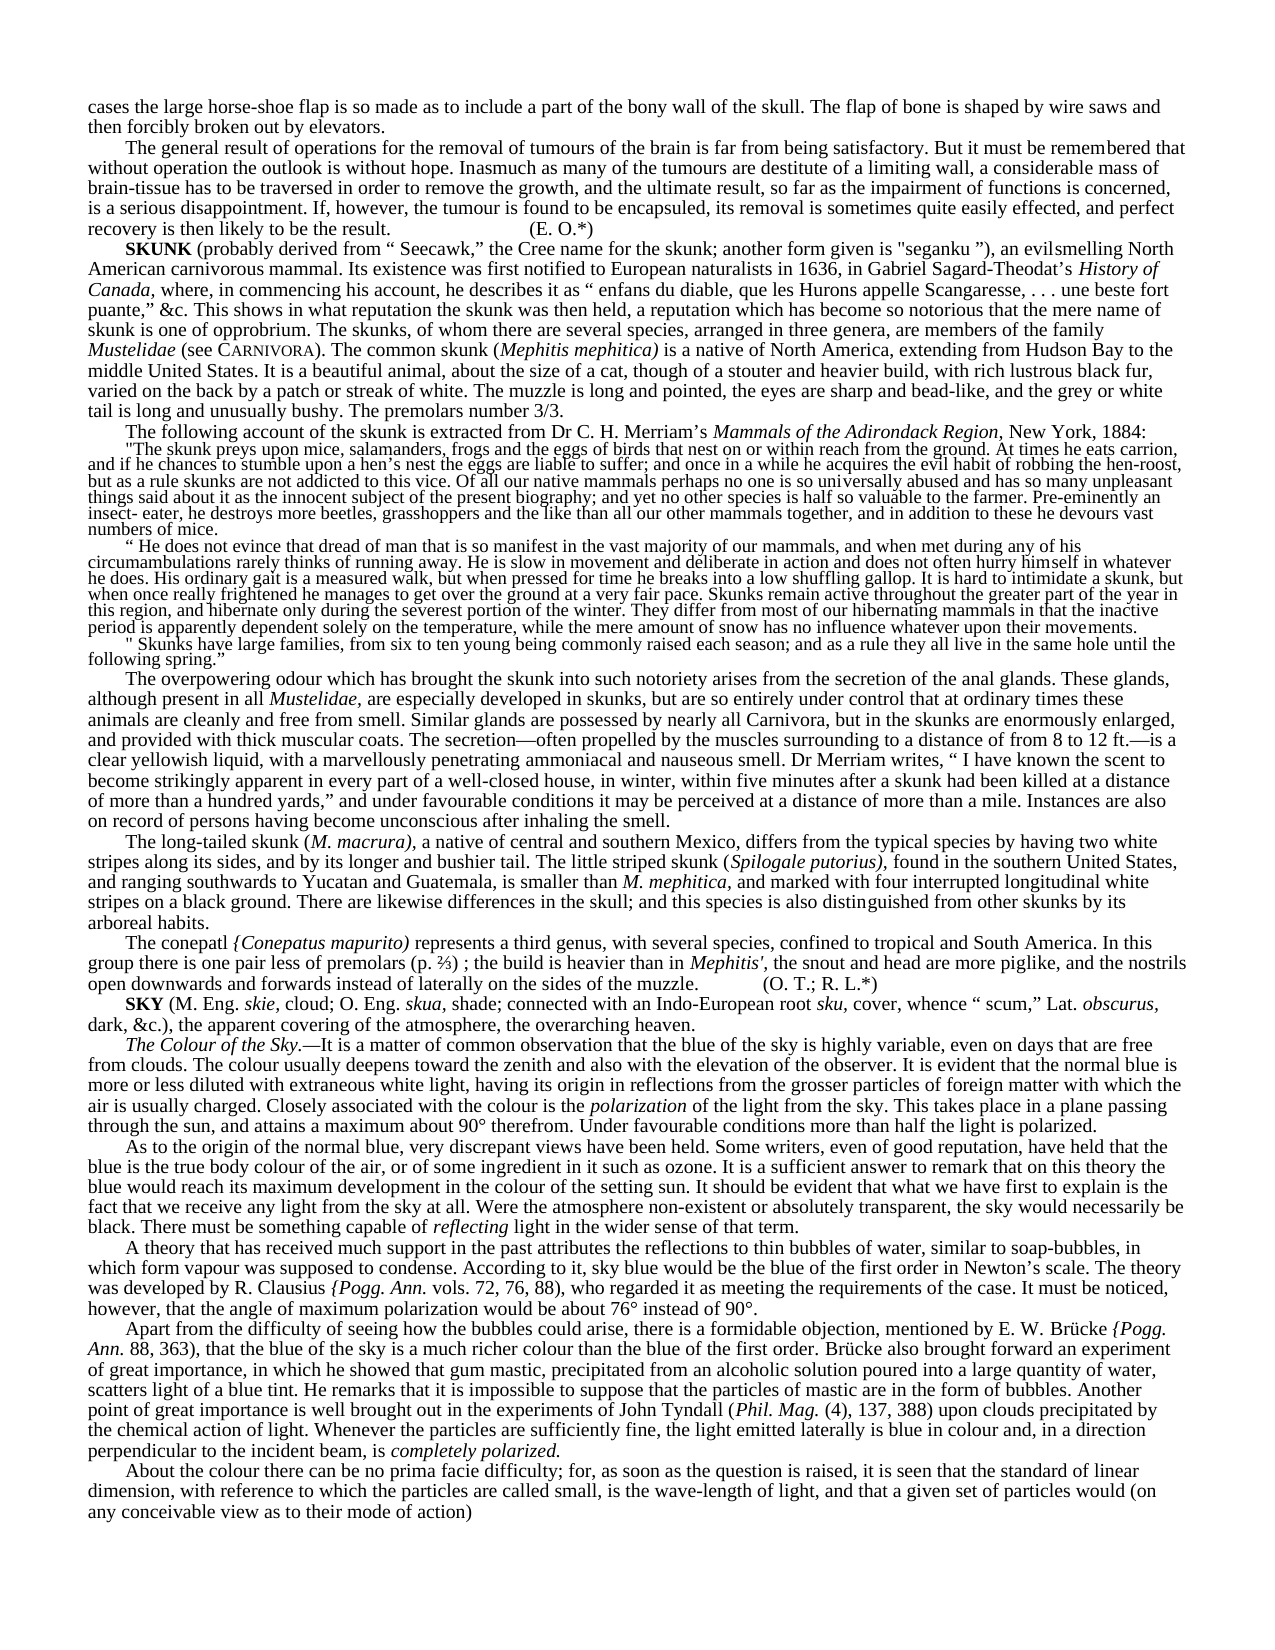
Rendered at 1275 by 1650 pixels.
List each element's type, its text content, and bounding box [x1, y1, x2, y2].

text cases the large horse-shoe flap is so made as to include a part of the bony wall of the skull. The flap of bone is shaped by wire saws and then forcibly broken out by elevators. [88, 97, 1187, 138]
text About the colour there can be no prima facie difficulty; for, as soon as the question is raised, it is seen that the standard of linear dimension, with reference to which the particles are called small, is the wave-length of light, and that a given set of particles would (on any conceivable view as to their mode of action) [88, 1462, 1187, 1522]
text SKY (Μ. Eng. skie, cloud; O. Eng. skua, shade; connected with an Indo-European root sku, cover, whence “ scum,” Lat. obscurus, dark, &c.), the apparent covering of the atmosphere, the overarching heaven. [88, 994, 1187, 1035]
text “ He does not evince that dread of man that is so manifest in the vast majority of our mammals, and when met during any of his circumambulations rarely thinks of running away. He is slow in movement and deliberate in action and does not often hurry himself in whatever he does. His ordinary gait is a measured walk, but when pressed for time he breaks into a low shuffling gallop. It is hard to intimidate a skunk, but when once really frightened he manages to get over the ground at a very fair pace. Skunks remain active throughout the greater part of the year in this region, and hibernate only during the severest portion of the winter. They differ from most of our hibernating mammals in that the inactive period is apparently dependent solely on the temperature, while the mere amount of snow has no influence whatever upon their movements. [88, 540, 1187, 637]
text The conepatl {Conepatus mapurito) represents a third genus, with several species, confined to tropical and South America. In this group there is one pair less of premolars (p. ⅔) ; the build is heavier than in Mephitis', the snout and head are more piglike, and the nostrils open downwards and forwards instead of laterally on the sides of the muzzle. (O. T.; R. L.*) [88, 933, 1187, 994]
text SKUNK (probably derived from “ Seecawk,” the Cree name for the skunk; another form given is "seganku ”), an evilsmelling North American carnivorous mammal. Its existence was first notified to European naturalists in 1636, in Gabriel Sagard-Theodat’s History of Canada, where, in commencing his account, he describes it as “ enfans du diable, que les Hurons appelle Scangaresse, . . . une beste fort puante,” &c. This shows in what reputation the skunk was then held, a reputation which has become so notorious that the mere name of skunk is one of opprobrium. The skunks, of whom there are several species, arranged in three genera, are members of the family Mustelidae (see Carnivora). The common skunk (Mephitis mephitica) is a native of North America, extending from Hudson Bay to the middle United States. It is a beautiful animal, about the size of a cat, though of a stouter and heavier build, with rich lustrous black fur, varied on the back by a patch or streak of white. The muzzle is long and pointed, the eyes are sharp and bead-like, and the grey or white tail is long and unusually bushy. The premolars number 3/3. [88, 239, 1187, 422]
text A theory that has received much support in the past attributes the reflections to thin bubbles of water, similar to soap-bubbles, in which form vapour was supposed to condense. According to it, sky blue would be the blue of the first order in Newton’s scale. The theory was developed by R. Clausius {Pogg. Ann. vols. 72, 76, 88), who regarded it as meeting the requirements of the case. It must be noticed, however, that the angle of maximum polarization would be about 76° instead of 90°. [88, 1238, 1187, 1319]
text "The skunk preys upon mice, salamanders, frogs and the eggs of birds that nest on or within reach from the ground. At times he eats carrion, and if he chances to stumble upon a hen’s nest the eggs are liable to suffer; and once in a while he acquires the evil habit of robbing the hen-roost, but as a rule skunks are not addicted to this vice. Of all our native mammals perhaps no one is so universally abused and has so many unpleasant things said about it as the innocent subject of the present biography; and yet no other species is half so valuable to the farmer. Pre-eminently an insect- eater, he destroys more beetles, grasshoppers and the like than all our other mammals together, and in addition to these he devours vast numbers of mice. [88, 442, 1187, 540]
text The Colour of the Sky.—It is a matter of common observation that the blue of the sky is highly variable, even on days that are free from clouds. The colour usually deepens toward the zenith and also with the elevation of the observer. It is evident that the normal blue is more or less diluted with extraneous white light, having its origin in reflections from the grosser particles of foreign matter with which the air is usually charged. Closely associated with the colour is the polarization of the light from the sky. This takes place in a plane passing through the sun, and attains a maximum about 90° therefrom. Under favourable conditions more than half the light is polarized. [88, 1035, 1187, 1137]
text The long-tailed skunk (M. macrura), a native of central and southern Mexico, differs from the typical species by having two white stripes along its sides, and by its longer and bushier tail. The little striped skunk (Spilogale putorius), found in the southern United States, and ranging southwards to Yucatan and Guatemala, is smaller than Μ. mephitica, and marked with four interrupted longitudinal white stripes on a black ground. There are likewise differences in the skull; and this species is also distinguished from other skunks by its arboreal habits. [88, 832, 1187, 933]
text The general result of operations for the removal of tumours of the brain is far from being satisfactory. But it must be remembered that without operation the outlook is without hope. Inasmuch as many of the tumours are destitute of a limiting wall, a considerable mass of brain-tissue has to be traversed in order to remove the growth, and the ultimate result, so far as the impairment of functions is concerned, is a serious disappointment. If, however, the tumour is found to be encapsuled, its removal is sometimes quite easily effected, and perfect recovery is then likely to be the result. (E. O.*) [88, 138, 1187, 239]
text Apart from the difficulty of seeing how the bubbles could arise, there is a formidable objection, mentioned by E. W. Brücke {Pogg. Ann. 88, 363), that the blue of the sky is a much richer colour than the blue of the first order. Brücke also brought forward an experiment of great importance, in which he showed that gum mastic, precipitated from an alcoholic solution poured into a large quantity of water, scatters light of a blue tint. He remarks that it is impossible to suppose that the particles of mastic are in the form of bubbles. Another point of great importance is well brought out in the experiments of John Tyndall (Phil. Mag. (4), 137, 388) upon clouds precipitated by the chemical action of light. Whenever the particles are sufficiently fine, the light emitted laterally is blue in colour and, in a direction perpendicular to the incident beam, is completely polarized. [88, 1319, 1187, 1462]
text As to the origin of the normal blue, very discrepant views have been held. Some writers, even of good reputation, have held that the blue is the true body colour of the air, or of some ingredient in it such as ozone. It is a sufficient answer to remark that on this theory the blue would reach its maximum development in the colour of the setting sun. It should be evident that what we have first to explain is the fact that we receive any light from the sky at all. Were the atmosphere non-existent or absolutely transparent, the sky would necessarily be black. There must be something capable of reflecting light in the wider sense of that term. [88, 1137, 1187, 1238]
text " Skunks have large families, from six to ten young being commonly raised each season; and as a rule they all live in the same hole until the following spring.” [88, 637, 1187, 669]
text The overpowering odour which has brought the skunk into such notoriety arises from the secretion of the anal glands. These glands, although present in all Mustelidae, are especially developed in skunks, but are so entirely under control that at ordinary times these animals are cleanly and free from smell. Similar glands are possessed by nearly all Carnivora, but in the skunks are enormously enlarged, and provided with thick muscular coats. The secretion—often propelled by the muscles surrounding to a distance of from 8 to 12 ft.—is a clear yellowish liquid, with a marvellously penetrating ammoniacal and nauseous smell. Dr Merriam writes, “ I have known the scent to become strikingly apparent in every part of a well-closed house, in winter, within five minutes after a skunk had been killed at a distance of more than a hundred yards,” and under favourable conditions it may be perceived at a distance of more than a mile. Instances are also on record of persons having become unconscious after inhaling the smell. [88, 669, 1187, 832]
text The following account of the skunk is extracted from Dr C. H. Merriam’s Mammals of the Adirondack Region, New York, 1884: [88, 422, 1187, 442]
